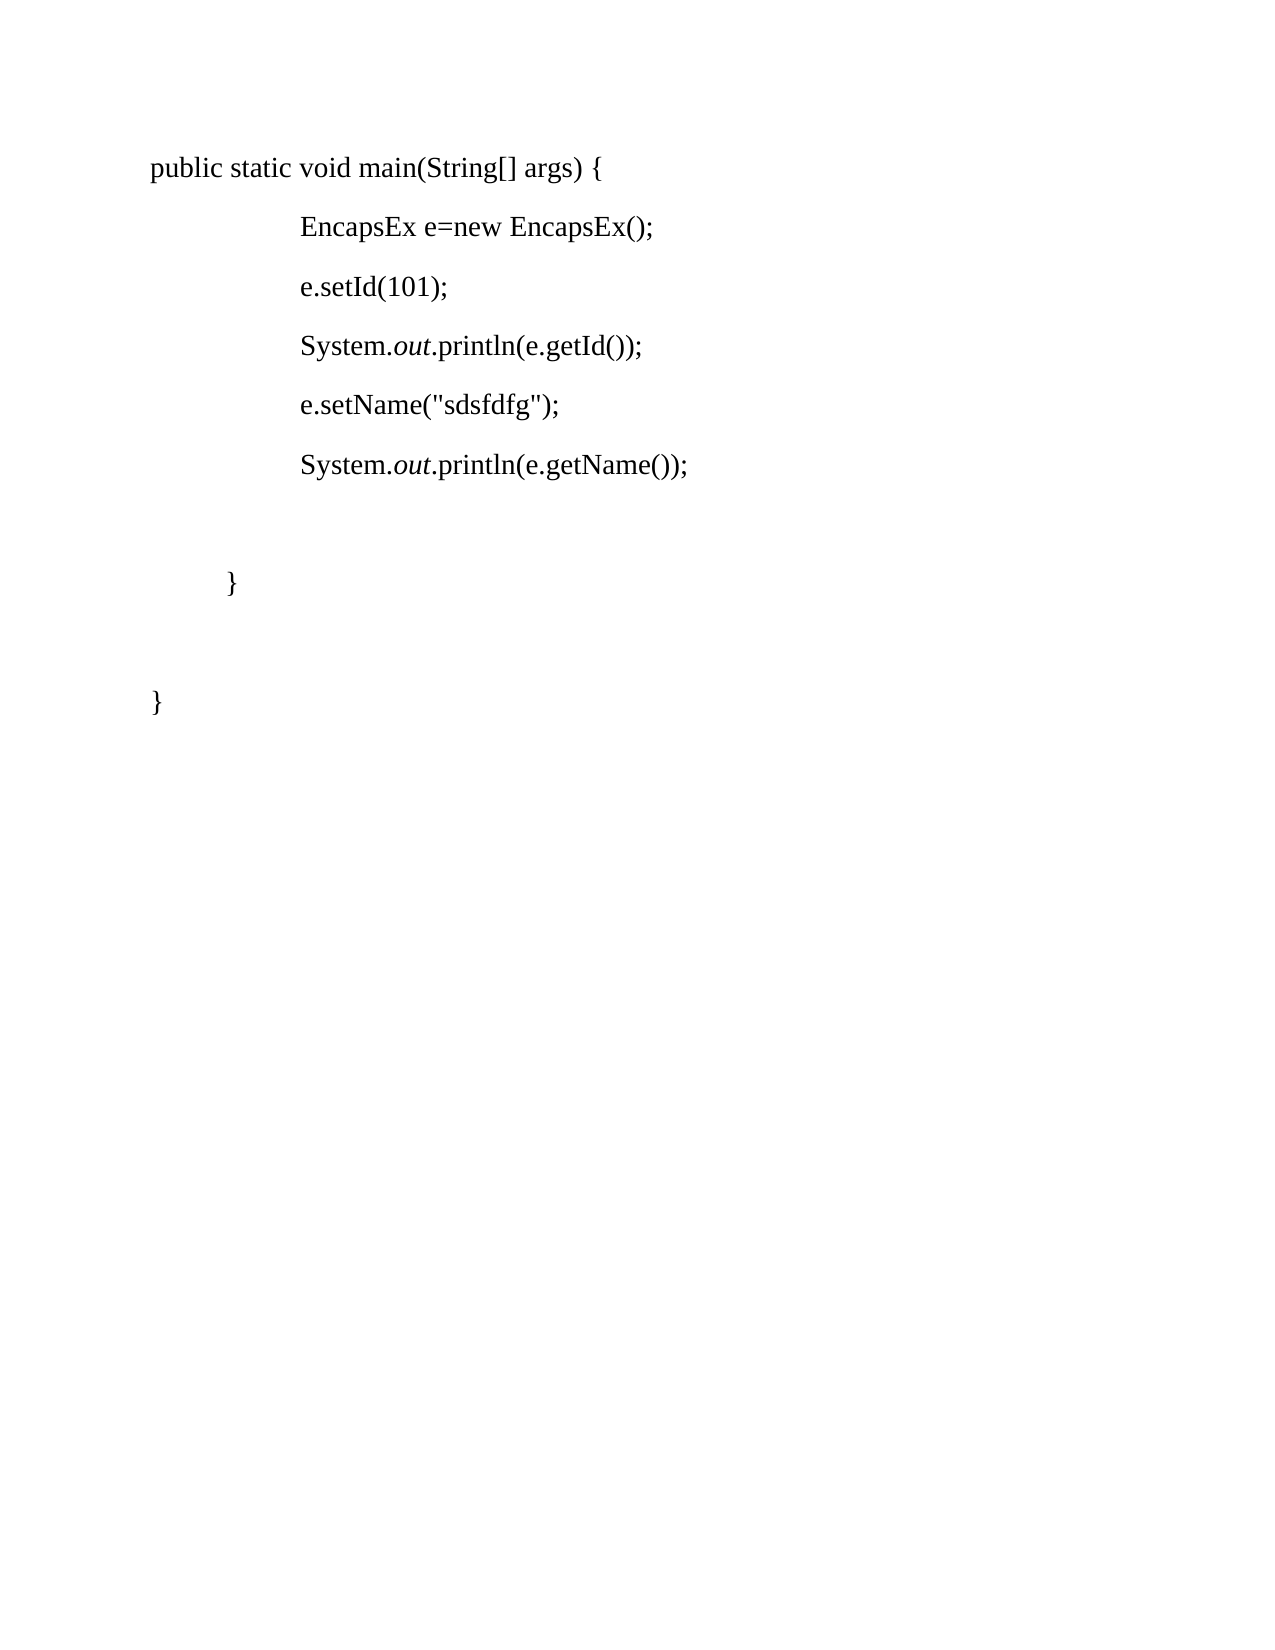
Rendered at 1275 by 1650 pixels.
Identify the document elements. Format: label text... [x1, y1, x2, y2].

text e.setName("sdsfdfg"); [150, 387, 1125, 421]
text } [150, 684, 1125, 718]
text System.out.println(e.getName()); [150, 447, 1125, 480]
text public static void main(String[] args) { [150, 150, 1125, 183]
text EncapsEx e=new EncapsEx(); [150, 209, 1125, 243]
text System.out.println(e.getId()); [150, 328, 1125, 362]
text } [150, 566, 1125, 599]
text e.setId(101); [150, 269, 1125, 302]
